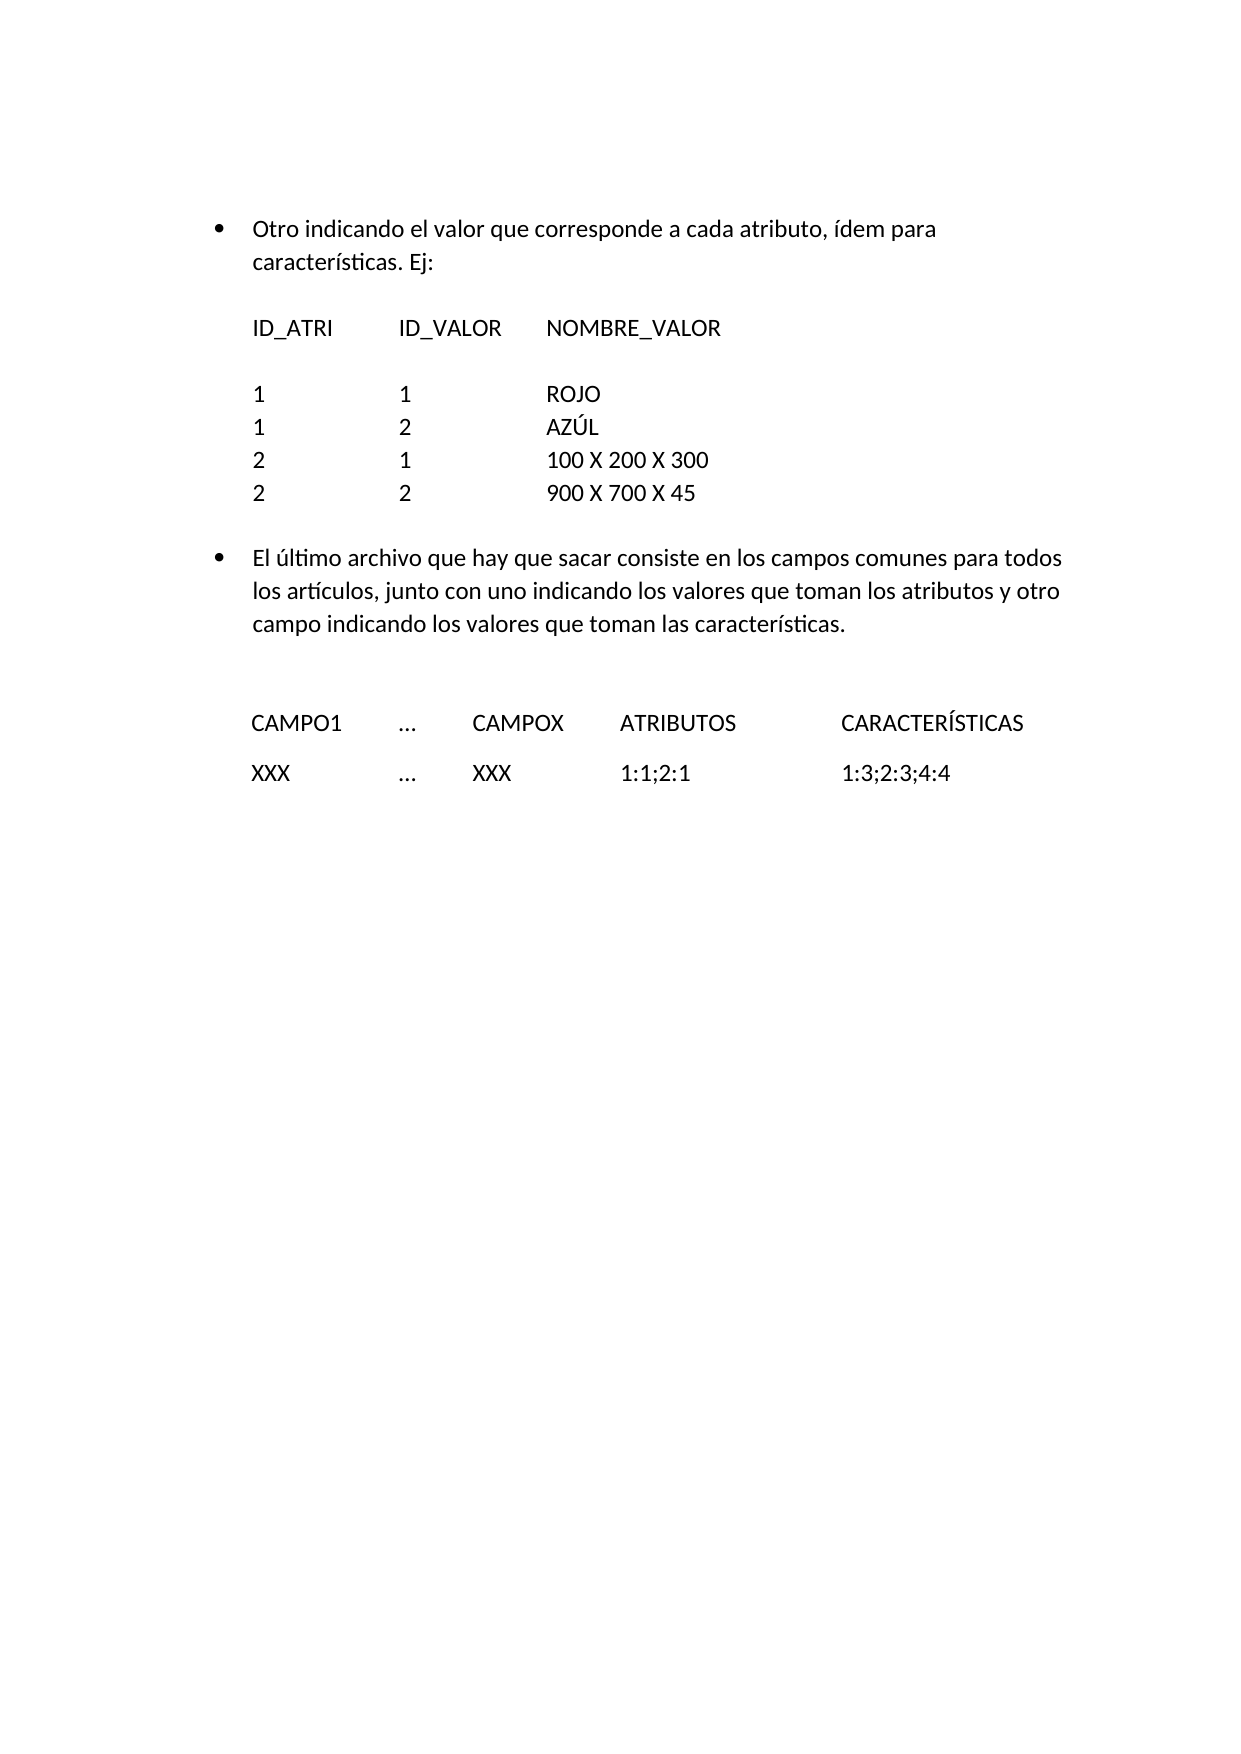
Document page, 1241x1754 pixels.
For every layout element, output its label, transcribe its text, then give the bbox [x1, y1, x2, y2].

text CAMPO1 … CAMPOX ATRIBUTOS CARACTERÍSTICAS [251, 708, 1063, 738]
list 1 1 ROJO [252, 378, 1063, 408]
list Otro indicando el valor que corresponde a cada atributo, ídem para características. Ej: [215, 213, 1063, 277]
list 1 2 AZÚL [252, 411, 1063, 441]
list ID_ATRI ID_VALOR NOMBRE_VALOR [252, 312, 1063, 343]
list 2 1 100 X 200 X 300 [252, 444, 1063, 474]
text XXX … XXX 1:1;2:1 1:3;2:3;4:4 [251, 757, 1063, 788]
list 2 2 900 X 700 X 45 [252, 477, 1063, 507]
list El último archivo que hay que sacar consiste en los campos comunes para todos los artículos, junto con uno indicando los valores que toman los atributos y otro campo indicando los valores que toman las características. [215, 543, 1063, 639]
